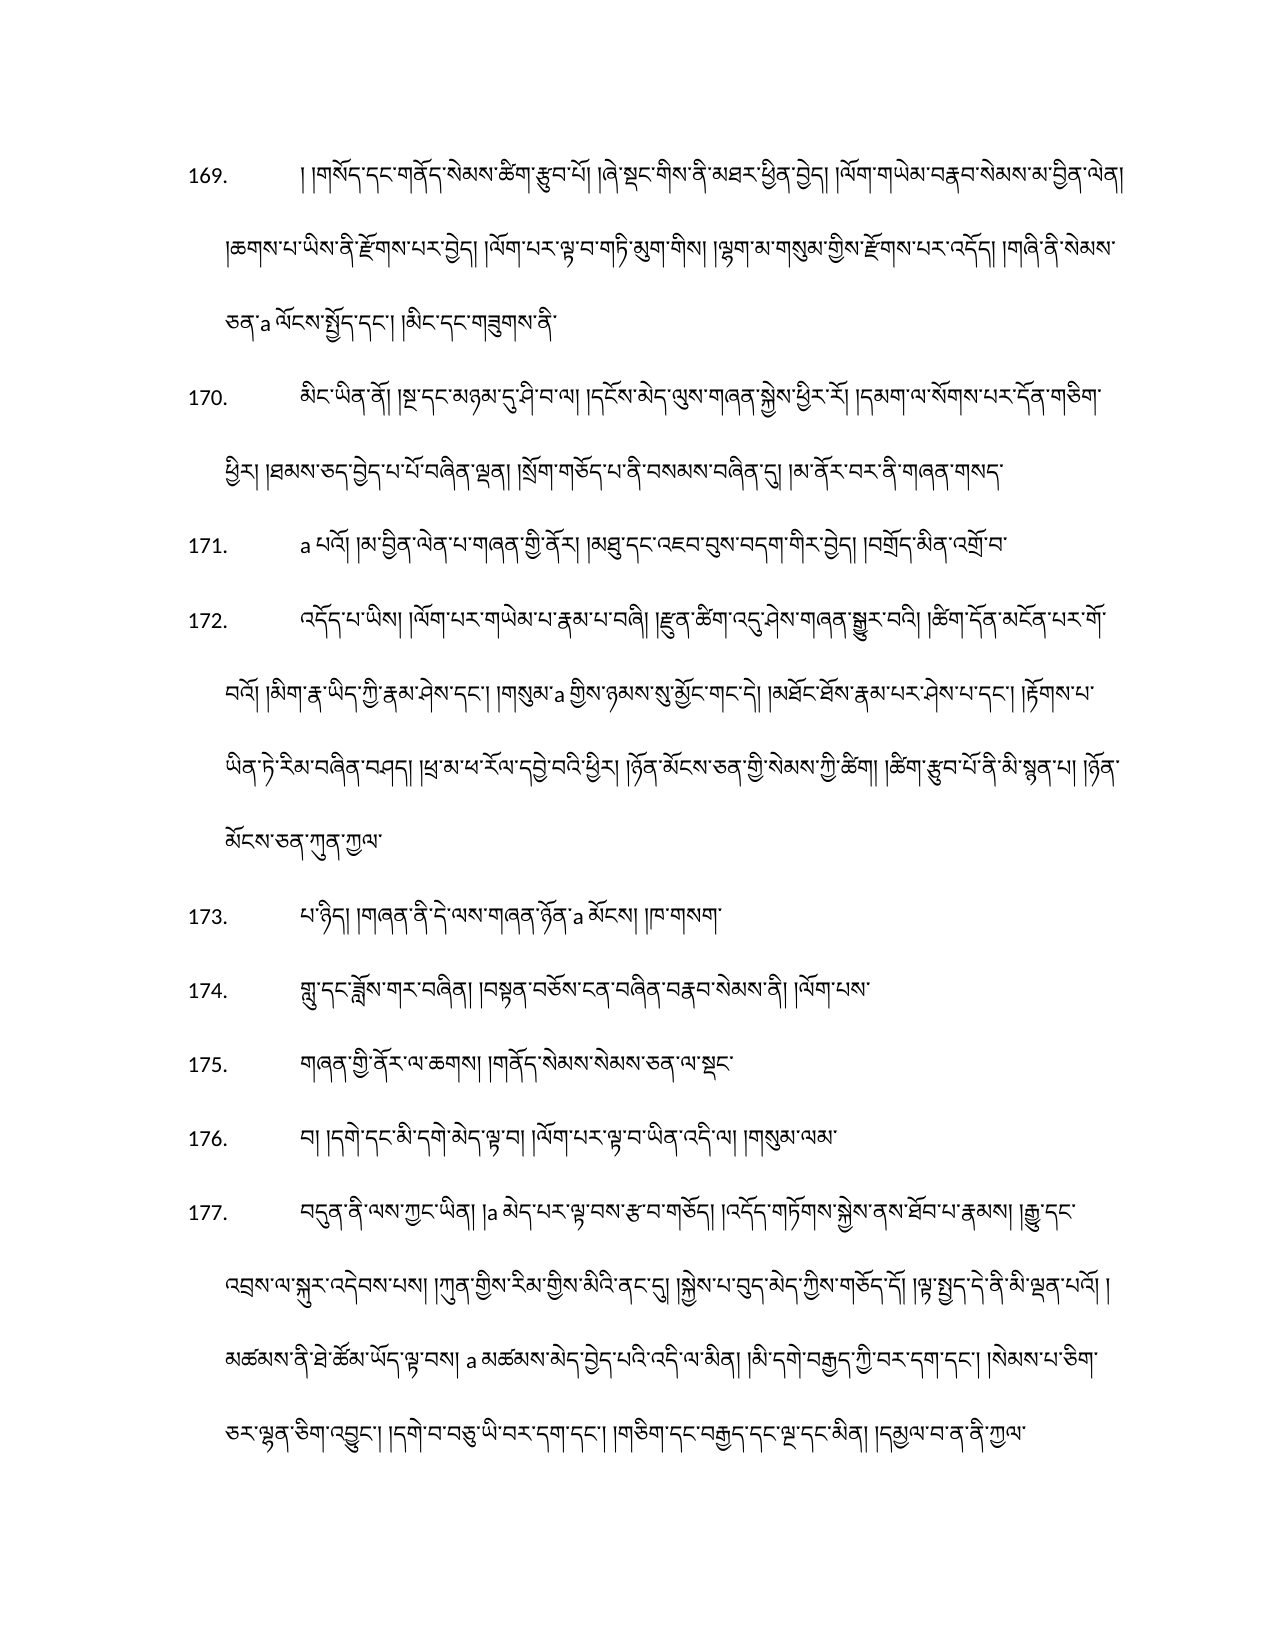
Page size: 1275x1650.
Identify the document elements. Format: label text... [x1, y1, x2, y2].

list ། །གསོད་དང་གནོད་སེམས་ཚིག་རྩུབ་པོ། །ཞེ་སྡང་གིས་ནི་མཐར་ཕྱིན་བྱེད། །ལོག་གཡེམ་བརྣབ་སེམས་མ་བྱིན་ལེན། །ཆགས་པ་ཡིས་ནི་རྫོགས་པར་བྱེད། །ལོག་པར་ལྟ་བ་གཏི་མུག་གིས། །ལྷག་མ་གསུམ་གྱིས་རྫོགས་པར་འདོད། །གཞི་ནི་སེམས་ཅན་aལོངས་སྤྱོད་དང༌། །མིང་དང་གཟུགས་ནི་ [187, 150, 1125, 363]
list བ། །དགེ་དང་མི་དགེ་མེད་ལྟ་བ། །ལོག་པར་ལྟ་བ་ཡིན་འདི་ལ། །གསུམ་ལམ་ [187, 1113, 1125, 1177]
list བདུན་ནི་ལས་ཀྱང་ཡིན། །aམེད་པར་ལྟ་བས་རྩ་བ་གཅོད། །འདོད་གཏོགས་སྐྱེས་ནས་ཐོབ་པ་རྣམས། །རྒྱུ་དང་འབྲས་ལ་སྐུར་འདེབས་པས། །ཀུན་གྱིས་རིམ་གྱིས་མིའི་ནང་དུ། །སྐྱེས་པ་བུད་མེད་ཀྱིས་གཅོད་དོ། །ལྟ་སྤྱད་དེ་ནི་མི་ལྡན་པའོ། །མཚམས་ནི་ཐེ་ཚོམ་ཡོད་ལྟ་བས། aམཚམས་མེད་བྱེད་པའི་འདི་ལ་མིན། །མི་དགེ་བརྒྱད་ཀྱི་བར་དག་དང༌། །སེམས་པ་ཅིག་ཅར་ལྷན་ཅིག་འབྱུང༌། །དགེ་བ་བཅུ་ཡི་བར་དག་དང༌། །གཅིག་དང་བརྒྱད་དང་ལྔ་དང་མིན། །དམྱལ་བ་ན་ནི་ཀྱལ་ [187, 1187, 1125, 1473]
list aཔའོ། །མ་བྱིན་ལེན་པ་གཞན་གྱི་ནོར། །མཐུ་དང་འཇབ་བུས་བདག་གིར་བྱེད། །བགྲོད་མིན་འགྲོ་བ་ [187, 520, 1125, 585]
list འདོད་པ་ཡིས། །ལོག་པར་གཡེམ་པ་རྣམ་པ་བཞི། །རྫུན་ཚིག་འདུ་ཤེས་གཞན་སྒྱུར་བའི། །ཚིག་དོན་མངོན་པར་གོ་བའོ། །མིག་རྣ་ཡིད་ཀྱི་རྣམ་ཤེས་དང༌། །གསུམ་aགྱིས་ཉམས་སུ་མྱོང་གང་དེ། །མཐོང་ཐོས་རྣམ་པར་ཤེས་པ་དང༌། །རྟོགས་པ་ཡིན་ཏེ་རིམ་བཞིན་བཤད། །ཕྲ་མ་ཕ་རོལ་དབྱེ་བའི་ཕྱིར། །ཉོན་མོངས་ཅན་གྱི་སེམས་ཀྱི་ཚིག། །ཚིག་རྩུབ་པོ་ནི་མི་སྙན་པ། །ཉོན་མོངས་ཅན་ཀུན་ཀྱལ་ [187, 594, 1125, 881]
list མིང་ཡིན་ནོ། །སྔ་དང་མཉམ་དུ་ཤི་བ་ལ། །དངོས་མེད་ལུས་གཞན་སྐྱེས་ཕྱིར་རོ། །དམག་ལ་སོགས་པར་དོན་གཅིག་ཕྱིར། །ཐམས་ཅད་བྱེད་པ་པོ་བཞིན་ལྡན། །སྲོག་གཅོད་པ་ནི་བསམས་བཞིན་དུ། །མ་ནོར་བར་ནི་གཞན་གསད་ [187, 372, 1125, 511]
list པ་ཉིད། །གཞན་ནི་དེ་ལས་གཞན་ཉོན་aམོངས། །ཁ་གསག་ [187, 891, 1125, 955]
list གཞན་གྱི་ནོར་ལ་ཆགས། །གནོད་སེམས་སེམས་ཅན་ལ་སྡང་ [187, 1039, 1125, 1103]
list གླུ་དང་ཟློས་གར་བཞིན། །བསྟན་བཅོས་ངན་བཞིན་བརྣབ་སེམས་ནི། །ལོག་པས་ [187, 965, 1125, 1029]
